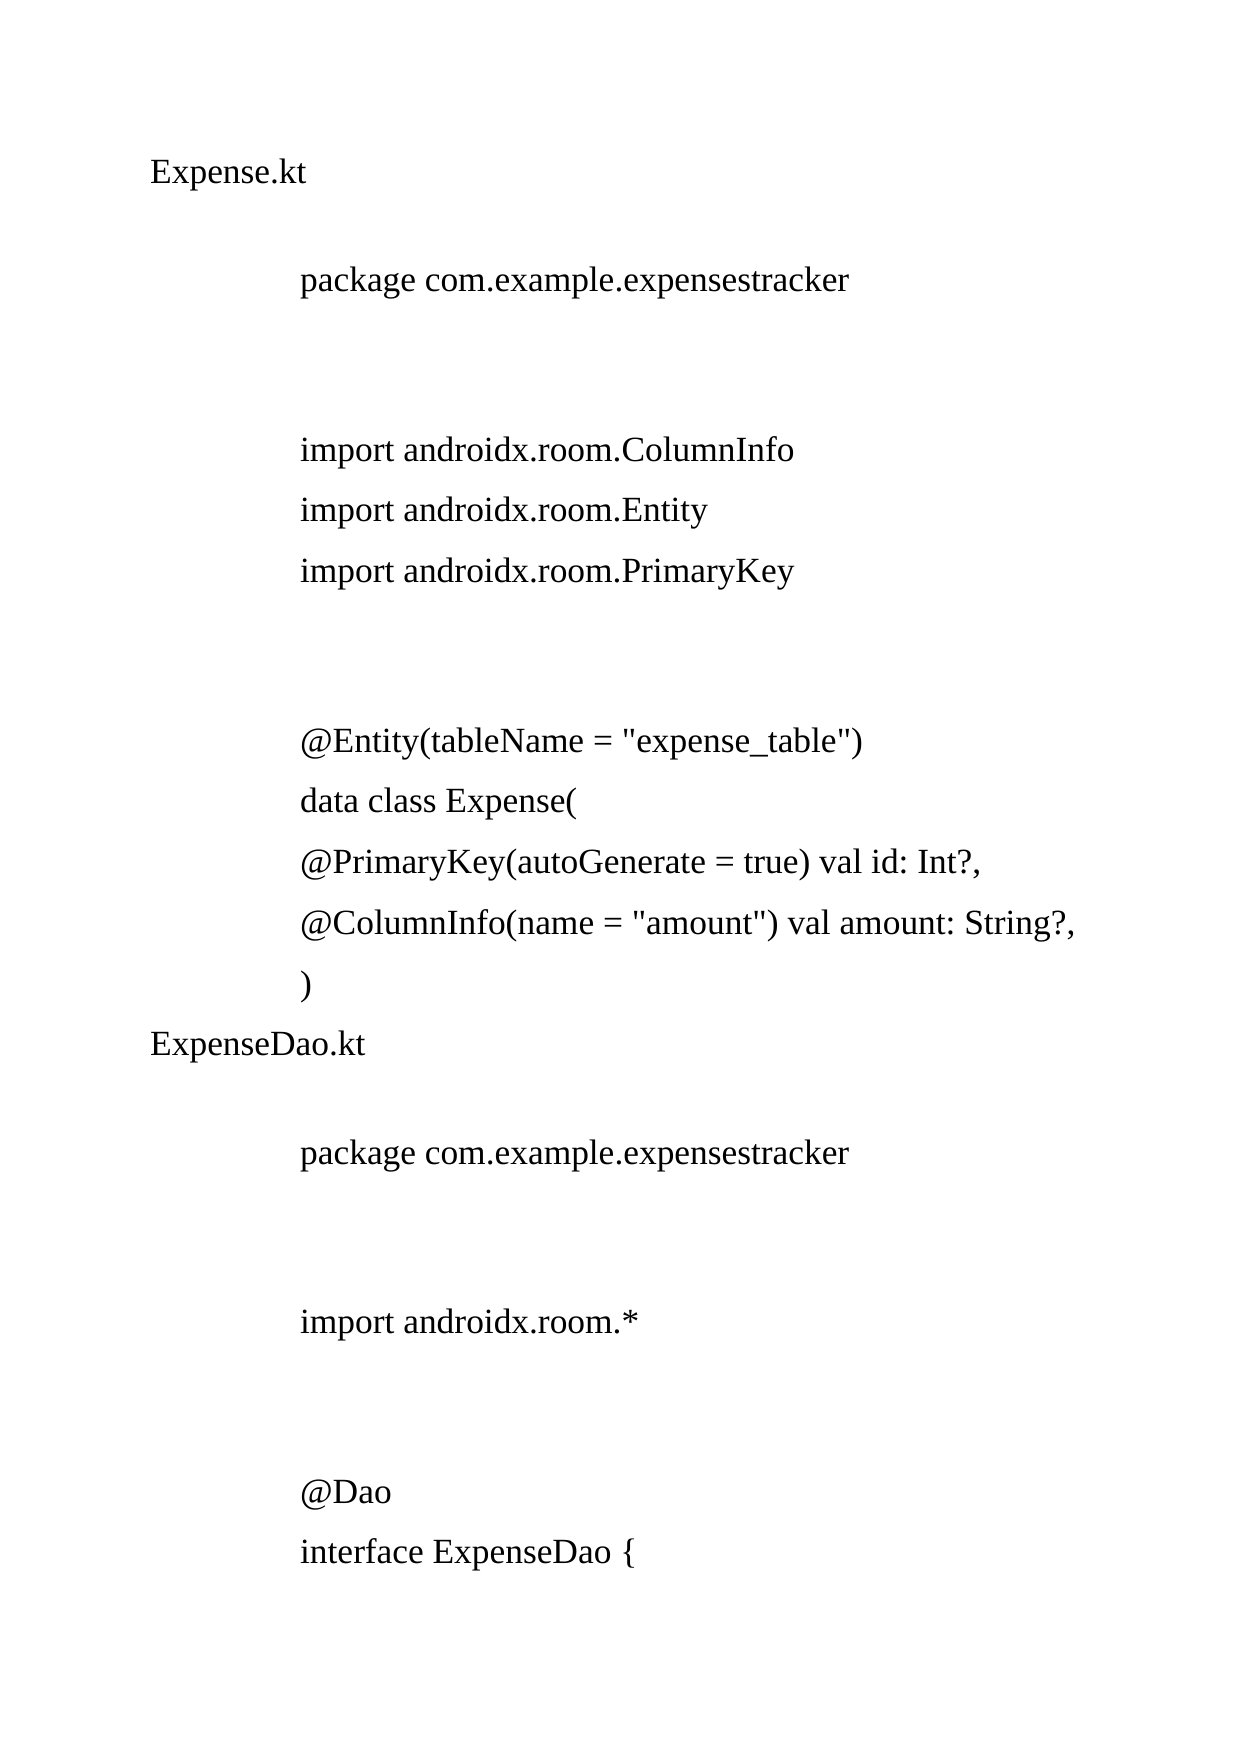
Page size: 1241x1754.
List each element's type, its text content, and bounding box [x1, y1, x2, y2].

text import androidx.room.ColumnInfo [150, 428, 1090, 469]
text ) [150, 962, 1090, 1003]
text import androidx.room.Entity [150, 489, 1090, 529]
text Expense.kt [150, 150, 1090, 191]
text package com.example.expensestracker [150, 1131, 1090, 1172]
text package com.example.expensestracker [150, 259, 1090, 299]
text @Entity(tableName = "expense_table") [150, 719, 1090, 760]
text @ColumnInfo(name = "amount") val amount: String?, [150, 901, 1090, 942]
text ExpenseDao.kt [150, 1022, 1090, 1063]
text import androidx.room.* [150, 1301, 1090, 1341]
text interface ExpenseDao { [150, 1531, 1090, 1571]
text import androidx.room.PrimaryKey [150, 549, 1090, 590]
text @Dao [150, 1470, 1090, 1511]
text @PrimaryKey(autoGenerate = true) val id: Int?, [150, 840, 1090, 881]
text data class Expense( [150, 779, 1090, 820]
